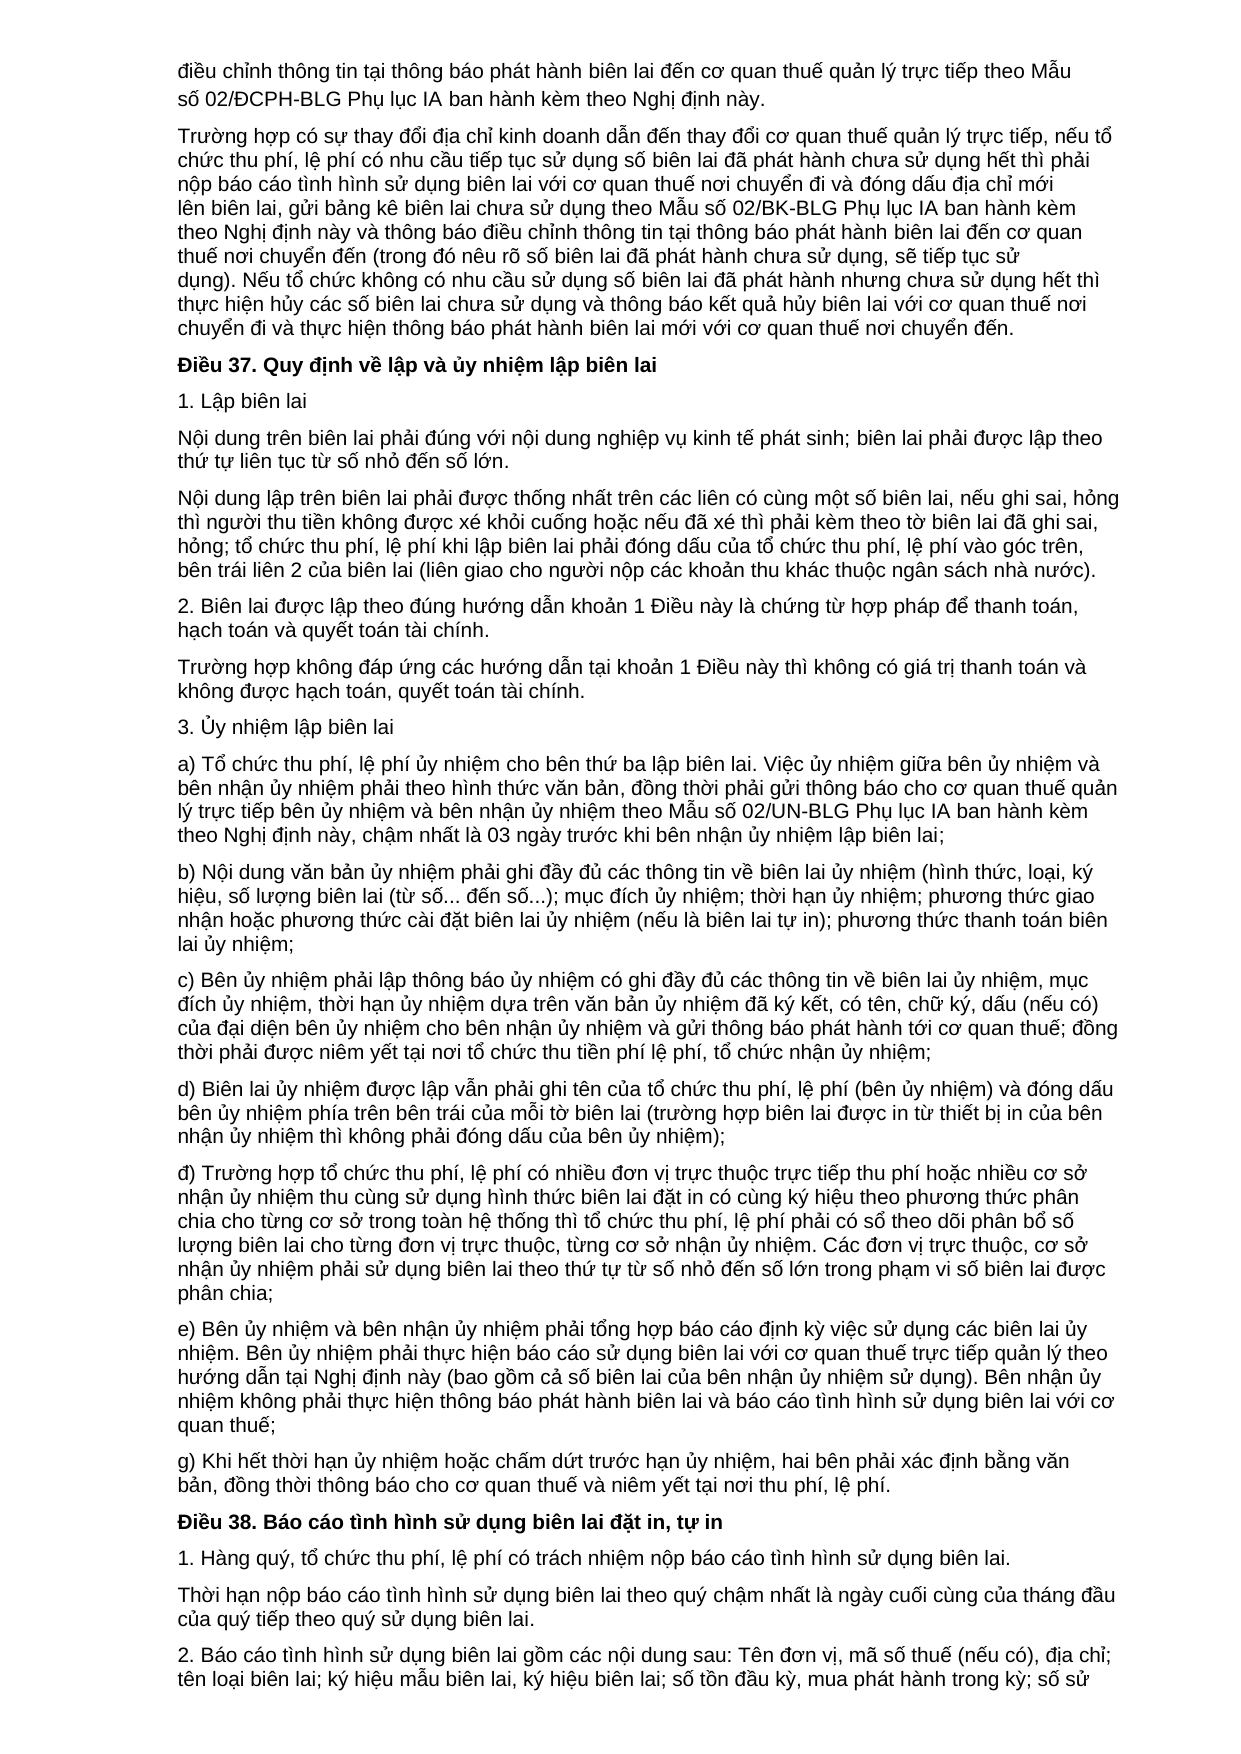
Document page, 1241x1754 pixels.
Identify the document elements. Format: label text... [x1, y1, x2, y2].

subtitle Điều 38. Báo cáo tình hình sử dụng biên lai đặt in, tự in [177, 1510, 1122, 1534]
text Trường hợp không đáp ứng các hướng dẫn tại khoản 1 Điều này thì không có giá trị thanh toán và không được hạch toán, quyết toán tài chính. [177, 654, 1122, 702]
text c) Bên ủy nhiệm phải lập thông báo ủy nhiệm có ghi đầy đủ các thông tin về biên lai ủy nhiệm, mục đích ủy nhiệm, thời hạn ủy nhiệm dựa trên văn bản ủy nhiệm đã ký kết, có tên, chữ ký, dấu (nếu có) của đại diện bên ủy nhiệm cho bên nhận ủy nhiệm và gửi thông báo phát hành tới cơ quan thuế; đồng thời phải được niêm yết tại nơi tổ chức thu tiền phí lệ phí, tổ chức nhận ủy nhiệm; [177, 968, 1122, 1064]
text g) Khi hết thời hạn ủy nhiệm hoặc chấm dứt trước hạn ủy nhiệm, hai bên phải xác định bằng văn bản, đồng thời thông báo cho cơ quan thuế và niêm yết tại nơi thu phí, lệ phí. [177, 1449, 1122, 1497]
text 2. Biên lai được lập theo đúng hướng dẫn khoản 1 Điều này là chứng từ hợp pháp để thanh toán, hạch toán và quyết toán tài chính. [177, 594, 1122, 642]
text Thời hạn nộp báo cáo tình hình sử dụng biên lai theo quý chậm nhất là ngày cuối cùng của tháng đầu của quý tiếp theo quý sử dụng biên lai. [177, 1583, 1122, 1631]
text Trường hợp có sự thay đổi địa chỉ kinh doanh dẫn đến thay đổi cơ quan thuế quản lý trực tiếp, nếu tổ chức thu phí, lệ phí có nhu cầu tiếp tục sử dụng số biên lai đã phát hành chưa sử dụng hết thì phải nộp báo cáo tình hình sử dụng biên lai với cơ quan thuế nơi chuyển đi và đóng dấu địa chỉ mới lên biên lai, gửi bảng kê biên lai chưa sử dụng theo Mẫu số 02/BK-BLG Phụ lục IA ban hành kèm theo Nghị định này và thông báo điều chỉnh thông tin tại thông báo phát hành biên lai đến cơ quan thuế nơi chuyển đến (trong đó nêu rõ số biên lai đã phát hành chưa sử dụng, sẽ tiếp tục sử dụng). Nếu tổ chức không có nhu cầu sử dụng số biên lai đã phát hành nhưng chưa sử dụng hết thì thực hiện hủy các số biên lai chưa sử dụng và thông báo kết quả hủy biên lai với cơ quan thuế nơi chuyển đi và thực hiện thông báo phát hành biên lai mới với cơ quan thuế nơi chuyển đến. [177, 124, 1122, 340]
text 1. Lập biên lai [177, 389, 1122, 413]
text 3. Ủy nhiệm lập biên lai [177, 715, 1122, 739]
text e) Bên ủy nhiệm và bên nhận ủy nhiệm phải tổng hợp báo cáo định kỳ việc sử dụng các biên lai ủy nhiệm. Bên ủy nhiệm phải thực hiện báo cáo sử dụng biên lai với cơ quan thuế trực tiếp quản lý theo hướng dẫn tại Nghị định này (bao gồm cả số biên lai của bên nhận ủy nhiệm sử dụng). Bên nhận ủy nhiệm không phải thực hiện thông báo phát hành biên lai và báo cáo tình hình sử dụng biên lai với cơ quan thuế; [177, 1317, 1122, 1437]
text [177, 59, 1122, 112]
text 1. Hàng quý, tổ chức thu phí, lệ phí có trách nhiệm nộp báo cáo tình hình sử dụng biên lai. [177, 1546, 1122, 1570]
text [177, 1643, 1122, 1691]
text Nội dung lập trên biên lai phải được thống nhất trên các liên có cùng một số biên lai, nếu ghi sai, hỏng thì người thu tiền không được xé khỏi cuống hoặc nếu đã xé thì phải kèm theo tờ biên lai đã ghi sai, hỏng; tổ chức thu phí, lệ phí khi lập biên lai phải đóng dấu của tổ chức thu phí, lệ phí vào góc trên, bên trái liên 2 của biên lai (liên giao cho người nộp các khoản thu khác thuộc ngân sách nhà nước). [177, 486, 1122, 582]
text đ) Trường hợp tổ chức thu phí, lệ phí có nhiều đơn vị trực thuộc trực tiếp thu phí hoặc nhiều cơ sở nhận ủy nhiệm thu cùng sử dụng hình thức biên lai đặt in có cùng ký hiệu theo phương thức phân chia cho từng cơ sở trong toàn hệ thống thì tổ chức thu phí, lệ phí phải có sổ theo dõi phân bổ số lượng biên lai cho từng đơn vị trực thuộc, từng cơ sở nhận ủy nhiệm. Các đơn vị trực thuộc, cơ sở nhận ủy nhiệm phải sử dụng biên lai theo thứ tự từ số nhỏ đến số lớn trong phạm vi số biên lai được phân chia; [177, 1161, 1122, 1304]
text d) Biên lai ủy nhiệm được lập vẫn phải ghi tên của tổ chức thu phí, lệ phí (bên ủy nhiệm) và đóng dấu bên ủy nhiệm phía trên bên trái của mỗi tờ biên lai (trường hợp biên lai được in từ thiết bị in của bên nhận ủy nhiệm thì không phải đóng dấu của bên ủy nhiệm); [177, 1076, 1122, 1148]
subtitle Điều 37. Quy định về lập và ủy nhiệm lập biên lai [177, 352, 1122, 376]
text b) Nội dung văn bản ủy nhiệm phải ghi đầy đủ các thông tin về biên lai ủy nhiệm (hình thức, loại, ký hiệu, số lượng biên lai (từ số... đến số...); mục đích ủy nhiệm; thời hạn ủy nhiệm; phương thức giao nhận hoặc phương thức cài đặt biên lai ủy nhiệm (nếu là biên lai tự in); phương thức thanh toán biên lai ủy nhiệm; [177, 860, 1122, 956]
text Nội dung trên biên lai phải đúng với nội dung nghiệp vụ kinh tế phát sinh; biên lai phải được lập theo thứ tự liên tục từ số nhỏ đến số lớn. [177, 425, 1122, 473]
text a) Tổ chức thu phí, lệ phí ủy nhiệm cho bên thứ ba lập biên lai. Việc ủy nhiệm giữa bên ủy nhiệm và bên nhận ủy nhiệm phải theo hình thức văn bản, đồng thời phải gửi thông báo cho cơ quan thuế quản lý trực tiếp bên ủy nhiệm và bên nhận ủy nhiệm theo Mẫu số 02/UN-BLG Phụ lục IA ban hành kèm theo Nghị định này, chậm nhất là 03 ngày trước khi bên nhận ủy nhiệm lập biên lai; [177, 751, 1122, 847]
